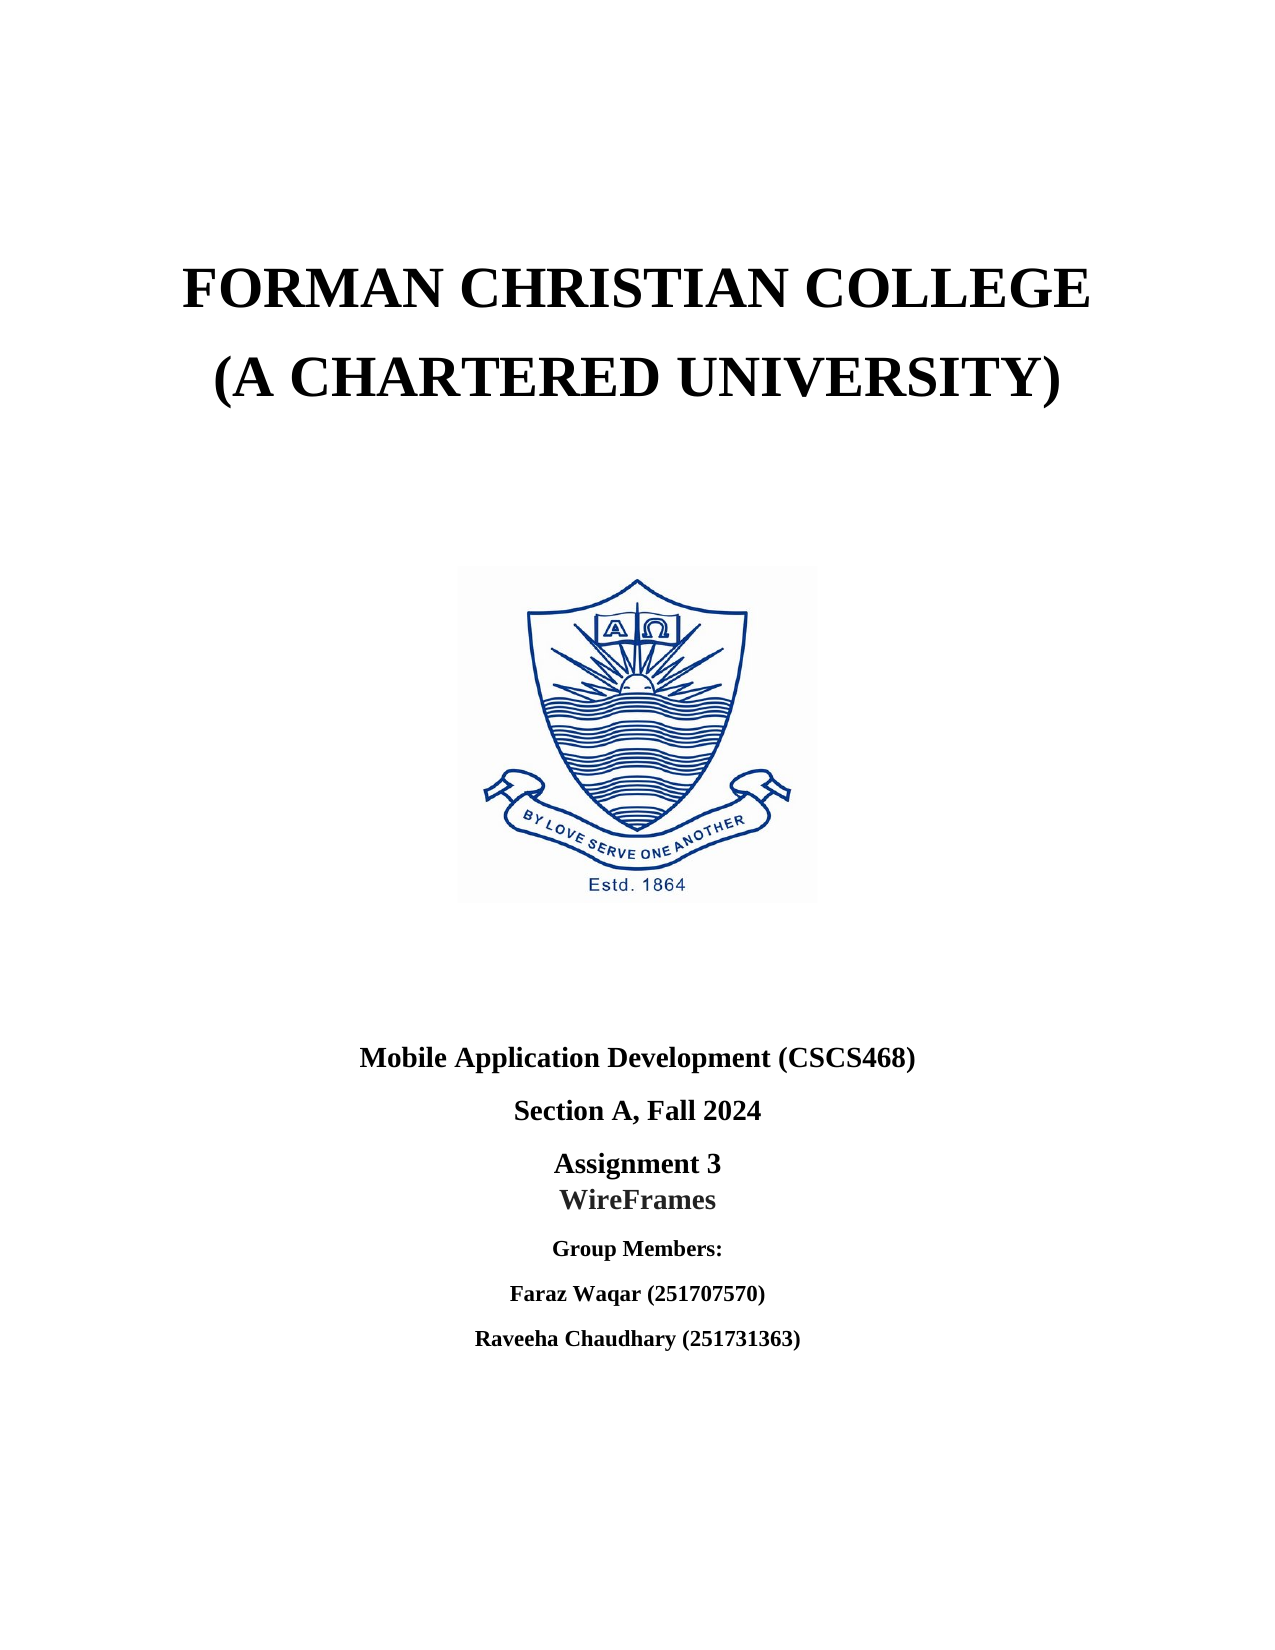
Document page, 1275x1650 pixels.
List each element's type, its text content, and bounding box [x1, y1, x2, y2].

text Mobile Application Development (CSCS468) [75, 1041, 1200, 1074]
text Assignment 3 WireFrames [75, 1146, 1200, 1216]
text FORMAN CHRISTIAN COLLEGE [75, 253, 1200, 320]
text Faraz Waqar (251707570) [75, 1280, 1200, 1307]
text Raveeha Chaudhary (251731363) [75, 1325, 1200, 1352]
text Group Members: [75, 1235, 1200, 1262]
text (A CHARTERED UNIVERSITY) [75, 342, 1200, 409]
text Section A, Fall 2024 [75, 1093, 1200, 1127]
picture [457, 566, 818, 903]
